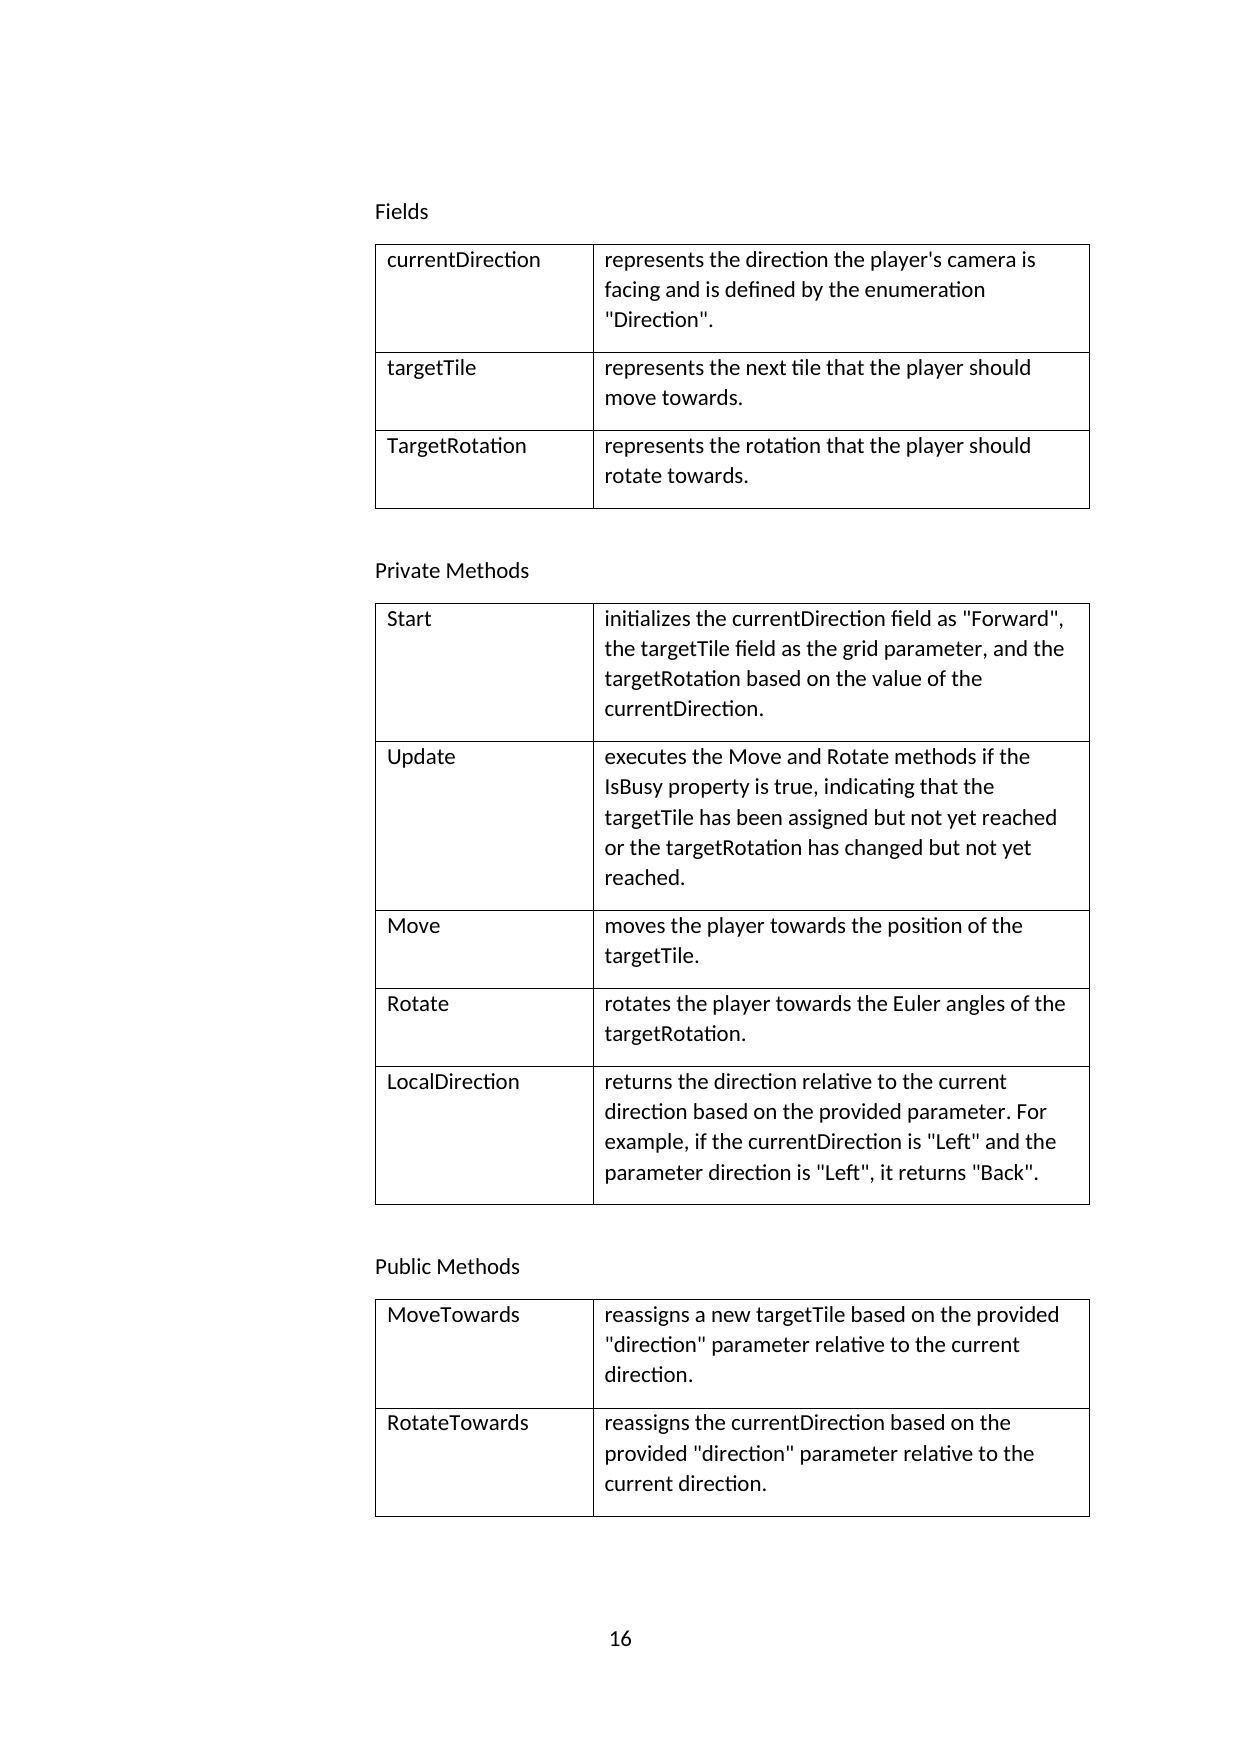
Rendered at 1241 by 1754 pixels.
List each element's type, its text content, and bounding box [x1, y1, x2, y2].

table_cell Update [376, 742, 593, 910]
table_header Start [376, 604, 593, 741]
table_cell represents the rotation that the player should rotate towards. [594, 431, 1089, 508]
text Fields [375, 197, 1090, 225]
table_cell reassigns the currentDirection based on the provided "direction" parameter relative to the current direction. [594, 1409, 1089, 1516]
table_cell moves the player towards the position of the targetTile. [594, 911, 1089, 988]
table_header currentDirection [376, 245, 593, 352]
text Public Methods [375, 1252, 1090, 1280]
table_cell Rotate [376, 989, 593, 1066]
table_header represents the direction the player's camera is facing and is defined by the enumeration "Direction". [594, 245, 1089, 352]
table_header initializes the currentDirection field as "Forward", the targetTile field as the grid parameter, and the targetRotation based on the value of the currentDirection. [594, 604, 1089, 741]
table_cell returns the direction relative to the current direction based on the provided parameter. For example, if the currentDirection is "Left" and the parameter direction is "Left", it returns "Back". [594, 1067, 1089, 1204]
table_cell LocalDirection [376, 1067, 593, 1204]
table_cell rotates the player towards the Euler angles of the targetRotation. [594, 989, 1089, 1066]
table_header reassigns a new targetTile based on the provided "direction" parameter relative to the current direction. [594, 1300, 1089, 1407]
text Private Methods [375, 556, 1090, 584]
table_cell represents the next tile that the player should move towards. [594, 353, 1089, 430]
table_cell TargetRotation [376, 431, 593, 508]
table_cell targetTile [376, 353, 593, 430]
table_cell Move [376, 911, 593, 988]
table_cell RotateTowards [376, 1409, 593, 1516]
table_cell executes the Move and Rotate methods if the IsBusy property is true, indicating that the targetTile has been assigned but not yet reached or the targetRotation has changed but not yet reached. [594, 742, 1089, 910]
table_header MoveTowards [376, 1300, 593, 1407]
